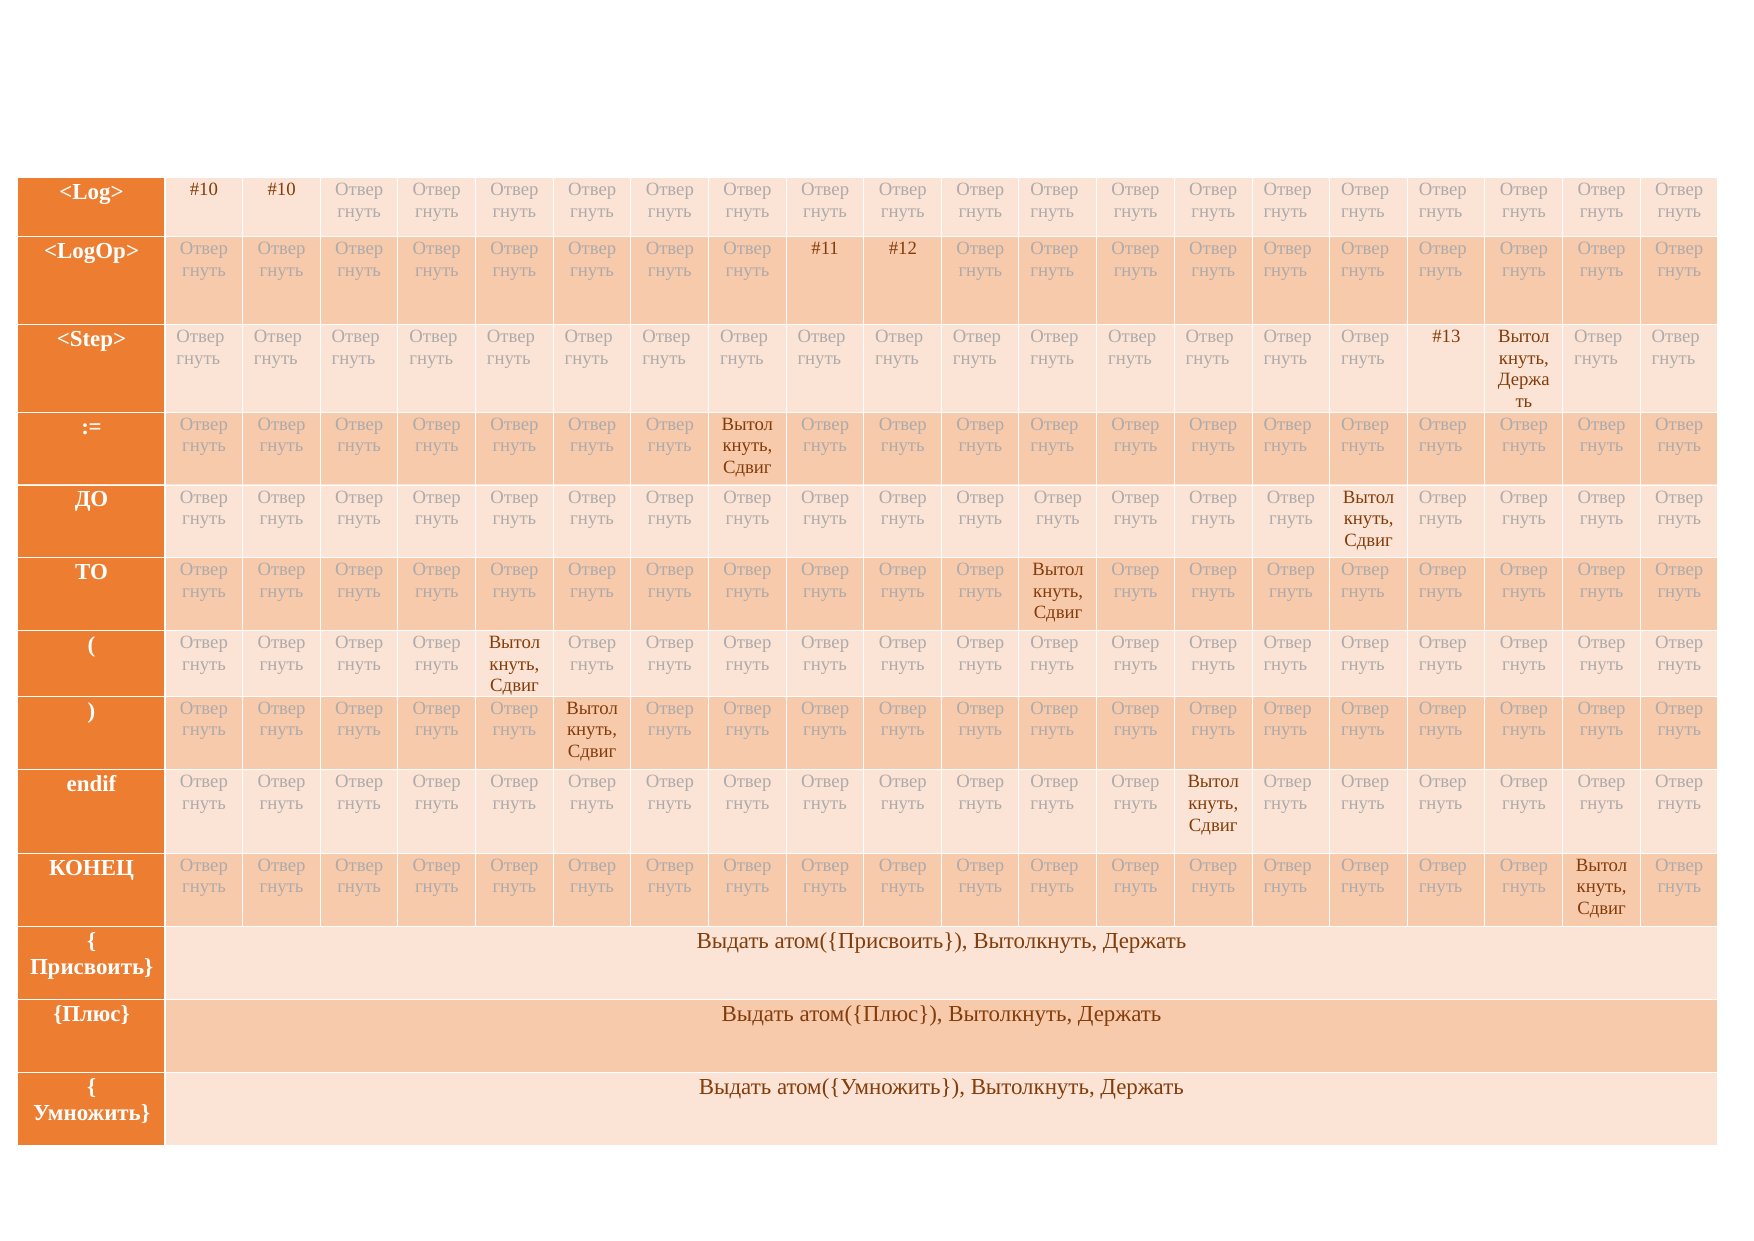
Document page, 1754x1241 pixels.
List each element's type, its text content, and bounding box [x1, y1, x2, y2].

table_cell Отвергнуть [243, 486, 320, 557]
table_cell Отвергнуть [554, 770, 630, 853]
table_cell Отвергнуть [864, 854, 941, 926]
table_cell Отвергнуть [1019, 486, 1096, 557]
table_cell Отвергнуть [787, 558, 863, 630]
table_cell := [18, 413, 164, 484]
table_cell Отвергнуть [398, 558, 475, 630]
table_cell Отвергнуть [1408, 486, 1484, 557]
table_cell #10 [166, 178, 242, 236]
table_cell Отвергнуть [166, 631, 242, 696]
table_cell Отвергнуть [1330, 854, 1407, 926]
table_cell <Log> [18, 178, 164, 236]
table_cell ТО [18, 558, 164, 630]
table_cell Вытолкнуть, Сдвиг [476, 631, 553, 696]
table_cell Отвергнуть [1330, 770, 1407, 853]
table_cell Выдать атом({Плюс}), Вытолкнуть, Держать [166, 1000, 1717, 1072]
table_cell Отвергнуть [787, 770, 863, 853]
table_cell Отвергнуть [321, 486, 397, 557]
table_cell Отвергнуть [398, 178, 475, 236]
table_cell Отвергнуть [787, 178, 863, 236]
table_cell Отвергнуть [554, 413, 630, 484]
table_cell Отвергнуть [166, 770, 242, 853]
table_cell Отвергнуть [709, 558, 786, 630]
table_cell Отвергнуть [1019, 237, 1096, 324]
table_cell Отвергнуть [398, 854, 475, 926]
table_cell Отвергнуть [709, 770, 786, 853]
table_cell Отвергнуть [476, 178, 553, 236]
table_cell #12 [864, 237, 941, 324]
table_cell Отвергнуть [864, 413, 941, 484]
table_cell Отвергнуть [398, 631, 475, 696]
table_cell Отвергнуть [864, 697, 941, 769]
table_cell Отвергнуть [709, 854, 786, 926]
table_cell Отвергнуть [1097, 631, 1174, 696]
table_cell Отвергнуть [398, 486, 475, 557]
table_cell Отвергнуть [1097, 178, 1174, 236]
table_cell Отвергнуть [321, 325, 397, 412]
table_cell Отвергнуть [787, 486, 863, 557]
table_cell Отвергнуть [1175, 854, 1252, 926]
table_cell Вытолкнуть, Сдвиг [1330, 486, 1407, 557]
table_cell Отвергнуть [554, 558, 630, 630]
table_cell Отвергнуть [864, 486, 941, 557]
table_cell endif [18, 770, 164, 853]
table_cell Отвергнуть [321, 854, 397, 926]
table_cell Отвергнуть [321, 558, 397, 630]
table_cell Отвергнуть [942, 697, 1018, 769]
table_cell Отвергнуть [476, 486, 553, 557]
table_cell Отвергнуть [942, 486, 1018, 557]
table_cell Отвергнуть [1175, 486, 1252, 557]
table_cell Отвергнуть [1019, 697, 1096, 769]
table_cell Отвергнуть [1019, 854, 1096, 926]
table_cell Отвергнуть [398, 770, 475, 853]
table_cell Отвергнуть [787, 413, 863, 484]
table_cell Отвергнуть [709, 631, 786, 696]
table_cell Отвергнуть [243, 697, 320, 769]
table_cell Отвергнуть [942, 770, 1018, 853]
table_cell Вытолкнуть, Сдвиг [709, 413, 786, 484]
table_cell ) [18, 697, 164, 769]
table_cell Отвергнуть [1563, 325, 1640, 412]
table_cell Отвергнуть [787, 697, 863, 769]
table_cell Отвергнуть [1408, 558, 1484, 630]
table_cell Отвергнуть [942, 325, 1018, 412]
table_cell Отвергнуть [476, 697, 553, 769]
table_cell Отвергнуть [554, 854, 630, 926]
table_cell Отвергнуть [942, 237, 1018, 324]
table_cell Отвергнуть [1485, 413, 1562, 484]
table_cell Отвергнуть [321, 413, 397, 484]
table_cell Отвергнуть [321, 631, 397, 696]
table_cell Отвергнуть [631, 237, 708, 324]
table_cell Отвергнуть [1097, 325, 1174, 412]
table_cell Отвергнуть [709, 237, 786, 324]
table_cell Отвергнуть [864, 325, 941, 412]
table_cell Отвергнуть [1563, 631, 1640, 696]
table_cell Отвергнуть [321, 770, 397, 853]
table_cell Отвергнуть [476, 558, 553, 630]
table_cell Отвергнуть [166, 237, 242, 324]
table_cell Отвергнуть [1097, 697, 1174, 769]
table_cell Отвергнуть [1563, 237, 1640, 324]
table_cell Отвергнуть [1019, 325, 1096, 412]
table_cell Отвергнуть [709, 697, 786, 769]
table_cell Отвергнуть [631, 486, 708, 557]
table_cell #13 [1408, 325, 1484, 412]
table_cell ( [18, 631, 164, 696]
table_cell Отвергнуть [787, 325, 863, 412]
table_cell Отвергнуть [1253, 237, 1329, 324]
table_cell Вытолкнуть, Сдвиг [1019, 558, 1096, 630]
table_cell Отвергнуть [398, 237, 475, 324]
table_cell Отвергнуть [1563, 558, 1640, 630]
table_cell Отвергнуть [1641, 697, 1717, 769]
table_cell Отвергнуть [1253, 486, 1329, 557]
table_cell Вытолкнуть, Сдвиг [1563, 854, 1640, 926]
table_cell Отвергнуть [1097, 854, 1174, 926]
table_cell #11 [787, 237, 863, 324]
table_cell Отвергнуть [243, 237, 320, 324]
table_cell Отвергнуть [864, 178, 941, 236]
table_cell Отвергнуть [1330, 237, 1407, 324]
table_cell Отвергнуть [1641, 558, 1717, 630]
table_cell {Плюс} [18, 1000, 164, 1072]
table_cell Отвергнуть [787, 854, 863, 926]
table_cell <LogOp> [18, 237, 164, 324]
table_cell Отвергнуть [243, 558, 320, 630]
table_cell Отвергнуть [321, 697, 397, 769]
table_cell Отвергнуть [166, 486, 242, 557]
table_cell Отвергнуть [709, 486, 786, 557]
table_cell Отвергнуть [1408, 770, 1484, 853]
table_cell Отвергнуть [243, 631, 320, 696]
table_cell Отвергнуть [1485, 631, 1562, 696]
table_cell Отвергнуть [1019, 413, 1096, 484]
table_cell Отвергнуть [1408, 697, 1484, 769]
table_cell Отвергнуть [631, 325, 708, 412]
table_cell КОНЕЦ [18, 854, 164, 926]
table_cell Отвергнуть [476, 237, 553, 324]
table_cell Отвергнуть [1175, 697, 1252, 769]
table_cell Отвергнуть [1408, 178, 1484, 236]
table_cell Отвергнуть [243, 413, 320, 484]
table_cell Отвергнуть [942, 413, 1018, 484]
table_cell Отвергнуть [398, 697, 475, 769]
table_cell Отвергнуть [631, 413, 708, 484]
table_cell Отвергнуть [1485, 770, 1562, 853]
table_cell Отвергнуть [1330, 697, 1407, 769]
table_cell Отвергнуть [1097, 486, 1174, 557]
table_cell Отвергнуть [1485, 697, 1562, 769]
table_cell Отвергнуть [554, 325, 630, 412]
table_cell Отвергнуть [1175, 325, 1252, 412]
table_cell Отвергнуть [1097, 413, 1174, 484]
table_cell Отвергнуть [1408, 854, 1484, 926]
table_cell Отвергнуть [1641, 237, 1717, 324]
table_cell Отвергнуть [554, 237, 630, 324]
table_cell Отвергнуть [631, 770, 708, 853]
table_cell Отвергнуть [1641, 854, 1717, 926]
table_cell {Умножить} [18, 1073, 164, 1145]
table_cell Отвергнуть [1563, 697, 1640, 769]
table_cell Отвергнуть [243, 325, 320, 412]
table_cell Отвергнуть [398, 413, 475, 484]
table_cell Отвергнуть [166, 854, 242, 926]
table_cell Отвергнуть [1563, 486, 1640, 557]
table_cell ДО [18, 486, 164, 557]
table_cell Отвергнуть [321, 237, 397, 324]
table_cell Отвергнуть [1641, 486, 1717, 557]
table_cell Отвергнуть [398, 325, 475, 412]
table_cell Отвергнуть [476, 854, 553, 926]
table_cell Отвергнуть [709, 178, 786, 236]
table_cell Отвергнуть [631, 697, 708, 769]
table_cell Отвергнуть [476, 770, 553, 853]
table_cell Отвергнуть [243, 854, 320, 926]
table_cell Выдать атом({Умножить}), Вытолкнуть, Держать [166, 1073, 1717, 1145]
table_cell Отвергнуть [1019, 178, 1096, 236]
table_cell Отвергнуть [631, 854, 708, 926]
table_cell Отвергнуть [166, 325, 242, 412]
table_cell Отвергнуть [1408, 413, 1484, 484]
table_cell Отвергнуть [1097, 237, 1174, 324]
table_cell Отвергнуть [1330, 178, 1407, 236]
table_cell Отвергнуть [942, 854, 1018, 926]
table_cell Отвергнуть [1485, 486, 1562, 557]
table_cell Отвергнуть [1485, 237, 1562, 324]
table_cell Отвергнуть [1485, 854, 1562, 926]
table_cell Отвергнуть [1563, 178, 1640, 236]
table_cell Отвергнуть [942, 178, 1018, 236]
table_cell Отвергнуть [1330, 325, 1407, 412]
table_cell Отвергнуть [476, 325, 553, 412]
table_cell Отвергнуть [554, 631, 630, 696]
table_cell Отвергнуть [1253, 413, 1329, 484]
table_cell Отвергнуть [554, 178, 630, 236]
table_cell Отвергнуть [1408, 237, 1484, 324]
table_cell #10 [243, 178, 320, 236]
table_cell Отвергнуть [1097, 770, 1174, 853]
table_cell Отвергнуть [1175, 631, 1252, 696]
table_cell Отвергнуть [1641, 413, 1717, 484]
table_cell Отвергнуть [1330, 631, 1407, 696]
table_cell Отвергнуть [631, 178, 708, 236]
table_cell Вытолкнуть, Держать [1485, 325, 1562, 412]
table_cell Отвергнуть [476, 413, 553, 484]
table_cell <Step> [18, 325, 164, 412]
table_cell Отвергнуть [1563, 413, 1640, 484]
table_cell Отвергнуть [1253, 697, 1329, 769]
table_cell Отвергнуть [321, 178, 397, 236]
table_cell Отвергнуть [166, 413, 242, 484]
table_cell Отвергнуть [1175, 413, 1252, 484]
table_cell Отвергнуть [942, 558, 1018, 630]
table_cell Отвергнуть [243, 770, 320, 853]
table_cell Отвергнуть [1641, 770, 1717, 853]
table_cell Отвергнуть [1485, 178, 1562, 236]
table_cell Отвергнуть [787, 631, 863, 696]
table_cell Отвергнуть [1253, 631, 1329, 696]
table_cell Отвергнуть [1641, 631, 1717, 696]
table_cell Отвергнуть [1330, 558, 1407, 630]
table_cell {Присвоить} [18, 927, 164, 999]
table_cell Выдать атом({Присвоить}), Вытолкнуть, Держать [166, 927, 1717, 999]
table_cell Вытолкнуть, Сдвиг [1175, 770, 1252, 853]
table_cell Отвергнуть [1408, 631, 1484, 696]
table_cell Отвергнуть [1019, 770, 1096, 853]
table_cell Отвергнуть [1253, 770, 1329, 853]
table_cell Отвергнуть [1253, 558, 1329, 630]
table_cell Отвергнуть [1253, 854, 1329, 926]
table_cell Отвергнуть [1253, 325, 1329, 412]
table_cell Отвергнуть [1641, 325, 1717, 412]
table_cell Отвергнуть [1175, 178, 1252, 236]
table_cell Отвергнуть [166, 558, 242, 630]
table_cell Отвергнуть [1485, 558, 1562, 630]
table_cell Отвергнуть [1563, 770, 1640, 853]
table_cell Отвергнуть [709, 325, 786, 412]
table_cell Отвергнуть [1330, 413, 1407, 484]
table_cell Отвергнуть [942, 631, 1018, 696]
table_cell Отвергнуть [864, 558, 941, 630]
table_cell Отвергнуть [864, 770, 941, 853]
table_cell Отвергнуть [1175, 558, 1252, 630]
table_cell Отвергнуть [864, 631, 941, 696]
table_cell Отвергнуть [1175, 237, 1252, 324]
table_cell Отвергнуть [554, 486, 630, 557]
table_cell Отвергнуть [1253, 178, 1329, 236]
table_cell Отвергнуть [1641, 178, 1717, 236]
table_cell Вытолкнуть, Сдвиг [554, 697, 630, 769]
table_cell Отвергнуть [1097, 558, 1174, 630]
table_cell Отвергнуть [631, 558, 708, 630]
table_cell Отвергнуть [166, 697, 242, 769]
table_cell Отвергнуть [1019, 631, 1096, 696]
table_cell Отвергнуть [631, 631, 708, 696]
